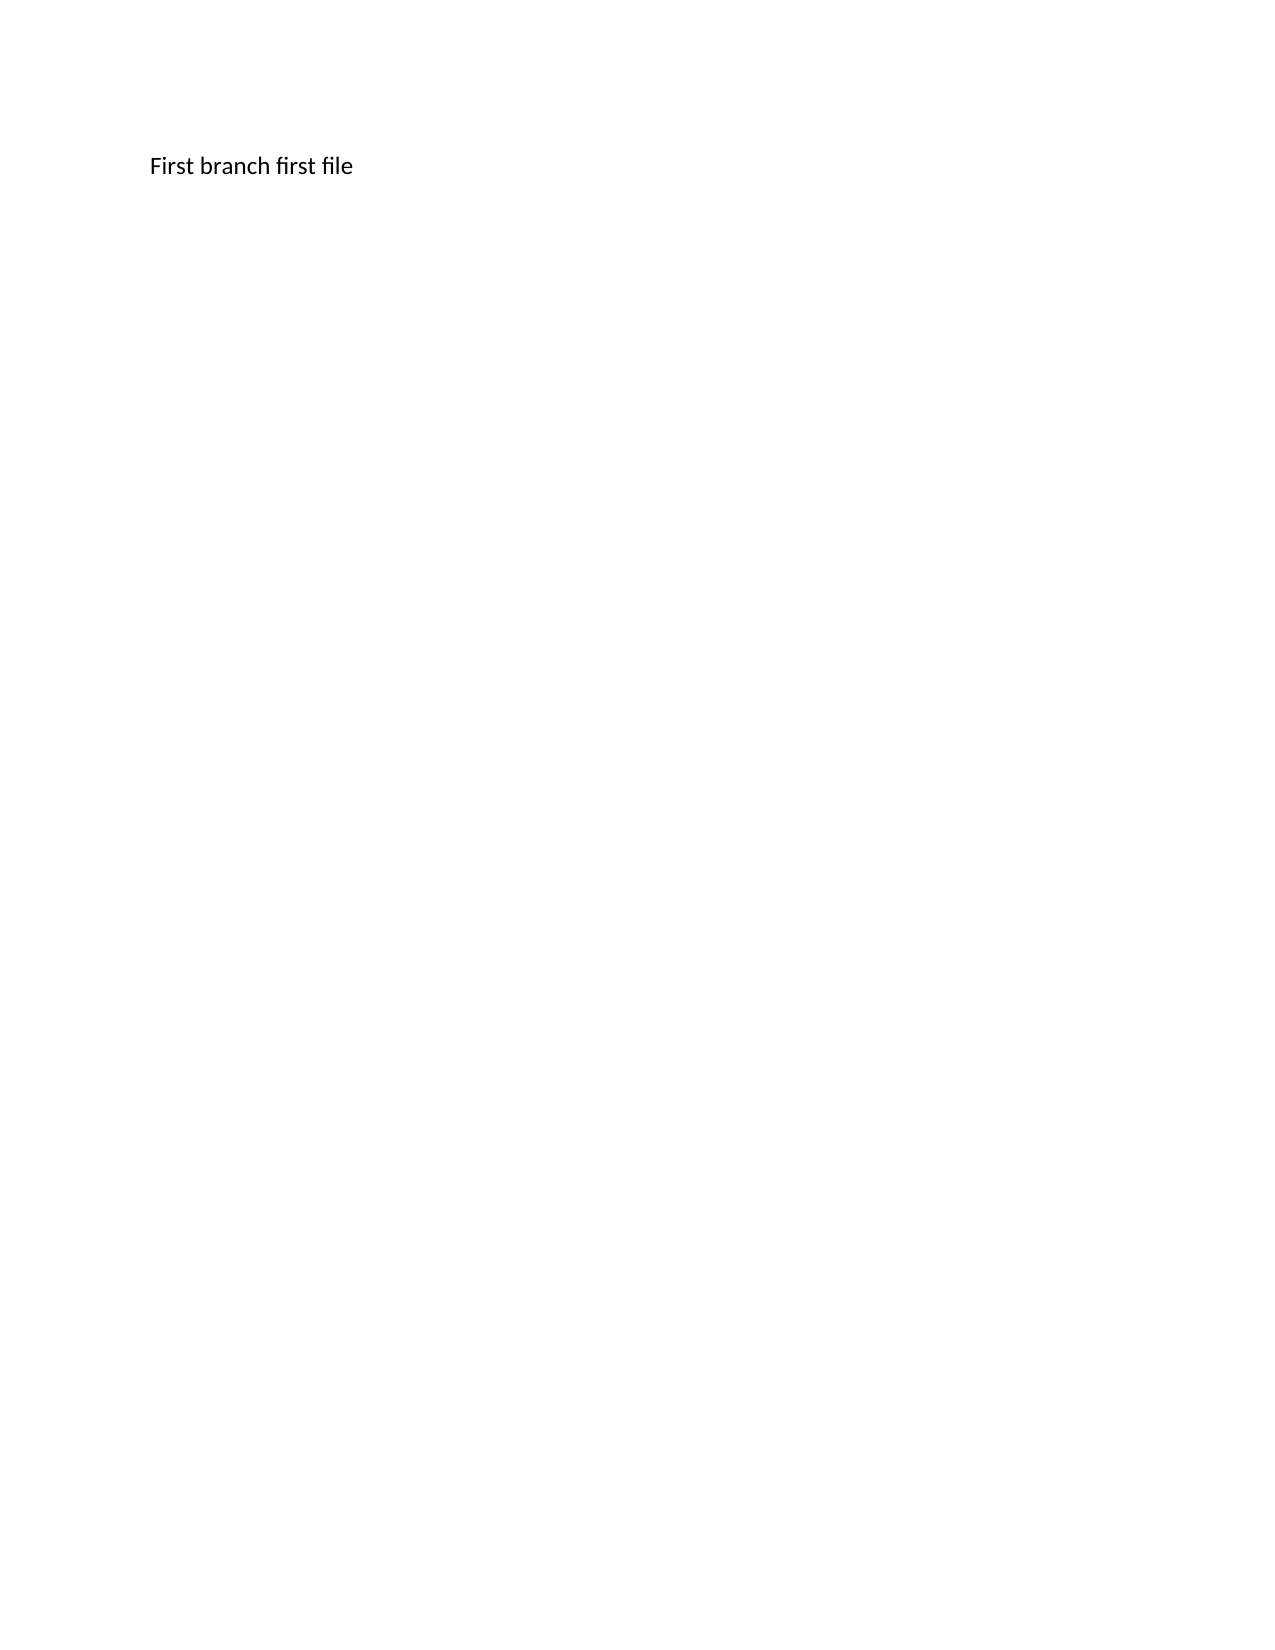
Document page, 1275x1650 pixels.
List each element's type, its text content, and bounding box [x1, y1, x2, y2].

text First branch first file [150, 150, 1125, 181]
